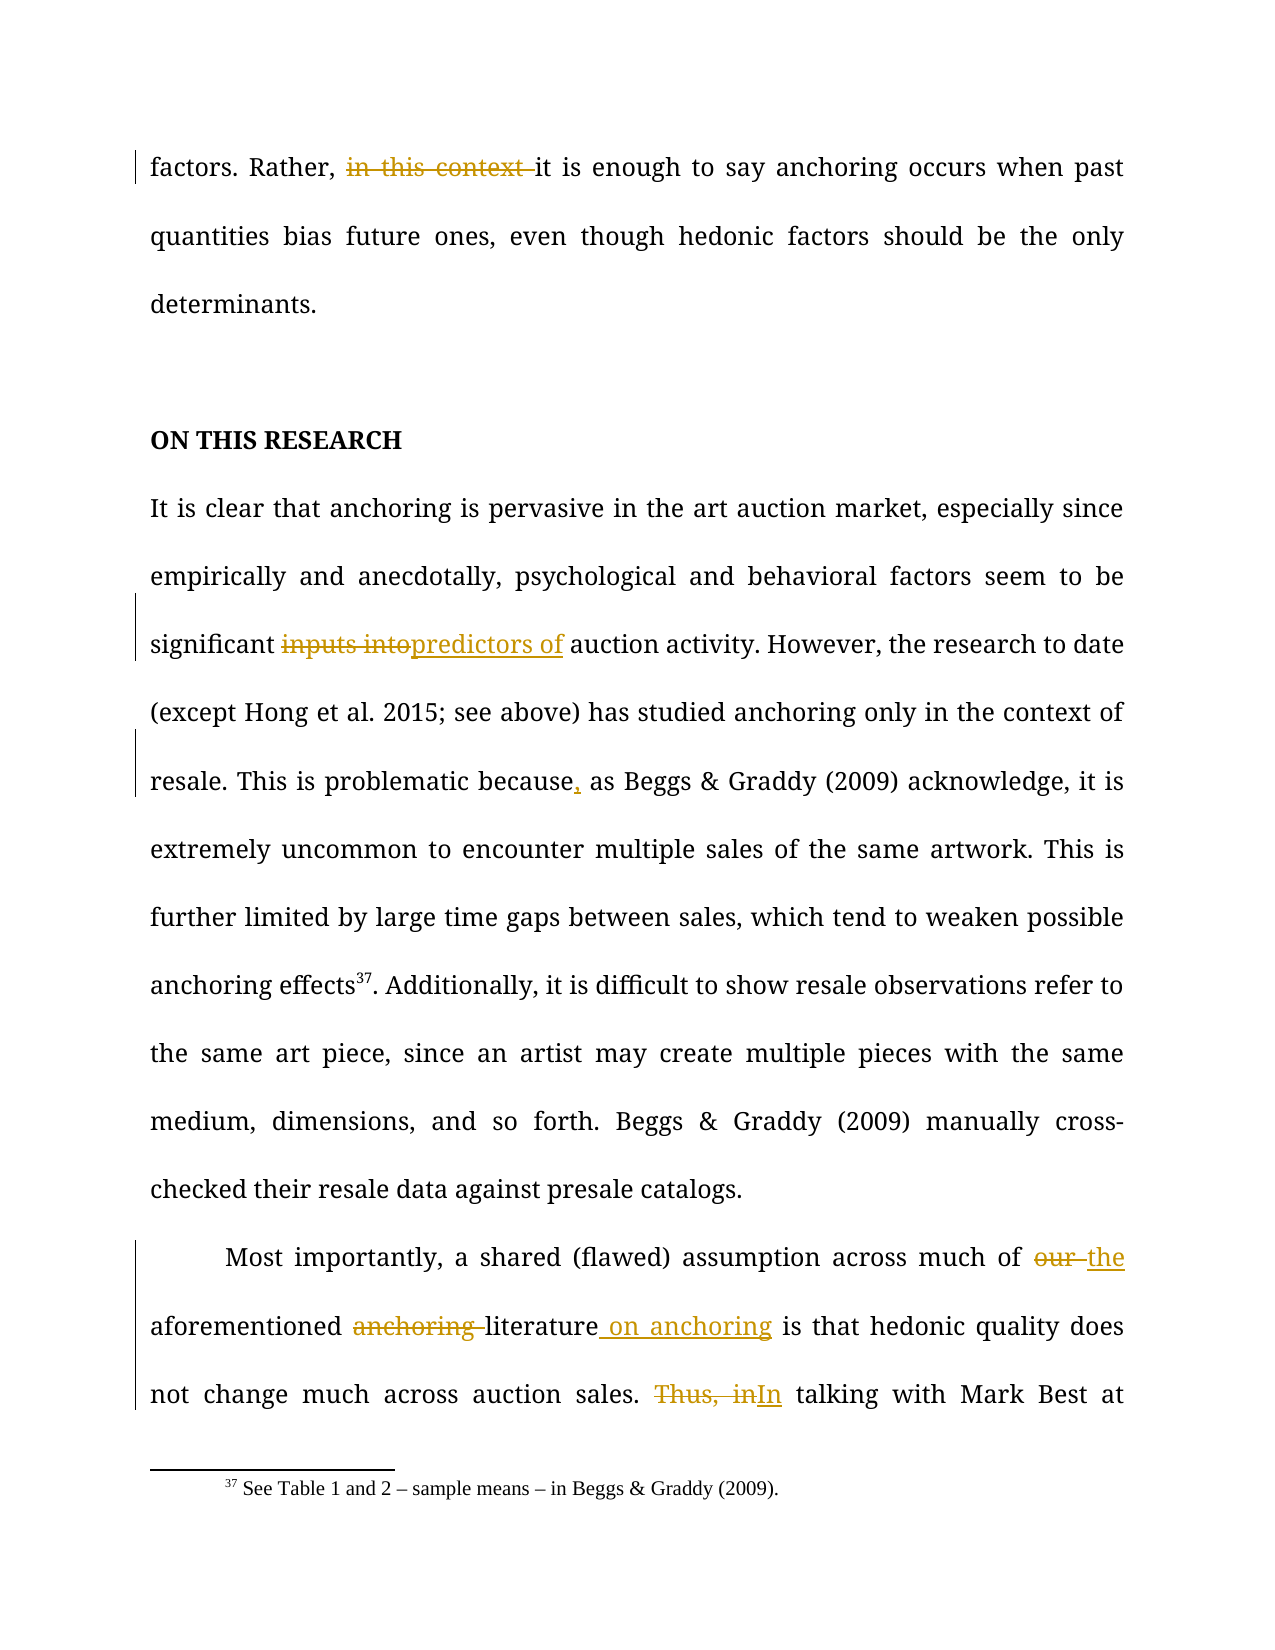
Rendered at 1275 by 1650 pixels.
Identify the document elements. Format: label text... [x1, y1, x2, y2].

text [150, 1240, 1125, 1410]
text It is clear that anchoring is pervasive in the art auction market, especially since empirically and anecdotally, psychological and behavioral factors seem to be significant auction activity. However, the research to date (except Hong et al. 2015; see above) has studied anchoring only in the context of resale. This is problematic because as Beggs & Graddy (2009) acknowledge, it is extremely uncommon to encounter multiple sales of the same artwork. This is further limited by large time gaps between sales, which tend to weaken possible anchoring effects. Additionally, it is difficult to show resale observations refer to the same art piece, since an artist may create multiple pieces with the same medium, dimensions, and so forth. Beggs & Graddy (2009) manually cross-checked their resale data against presale catalogs. [150, 491, 1125, 1206]
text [150, 150, 1125, 320]
text ON THIS RESEARCH [150, 422, 1125, 457]
